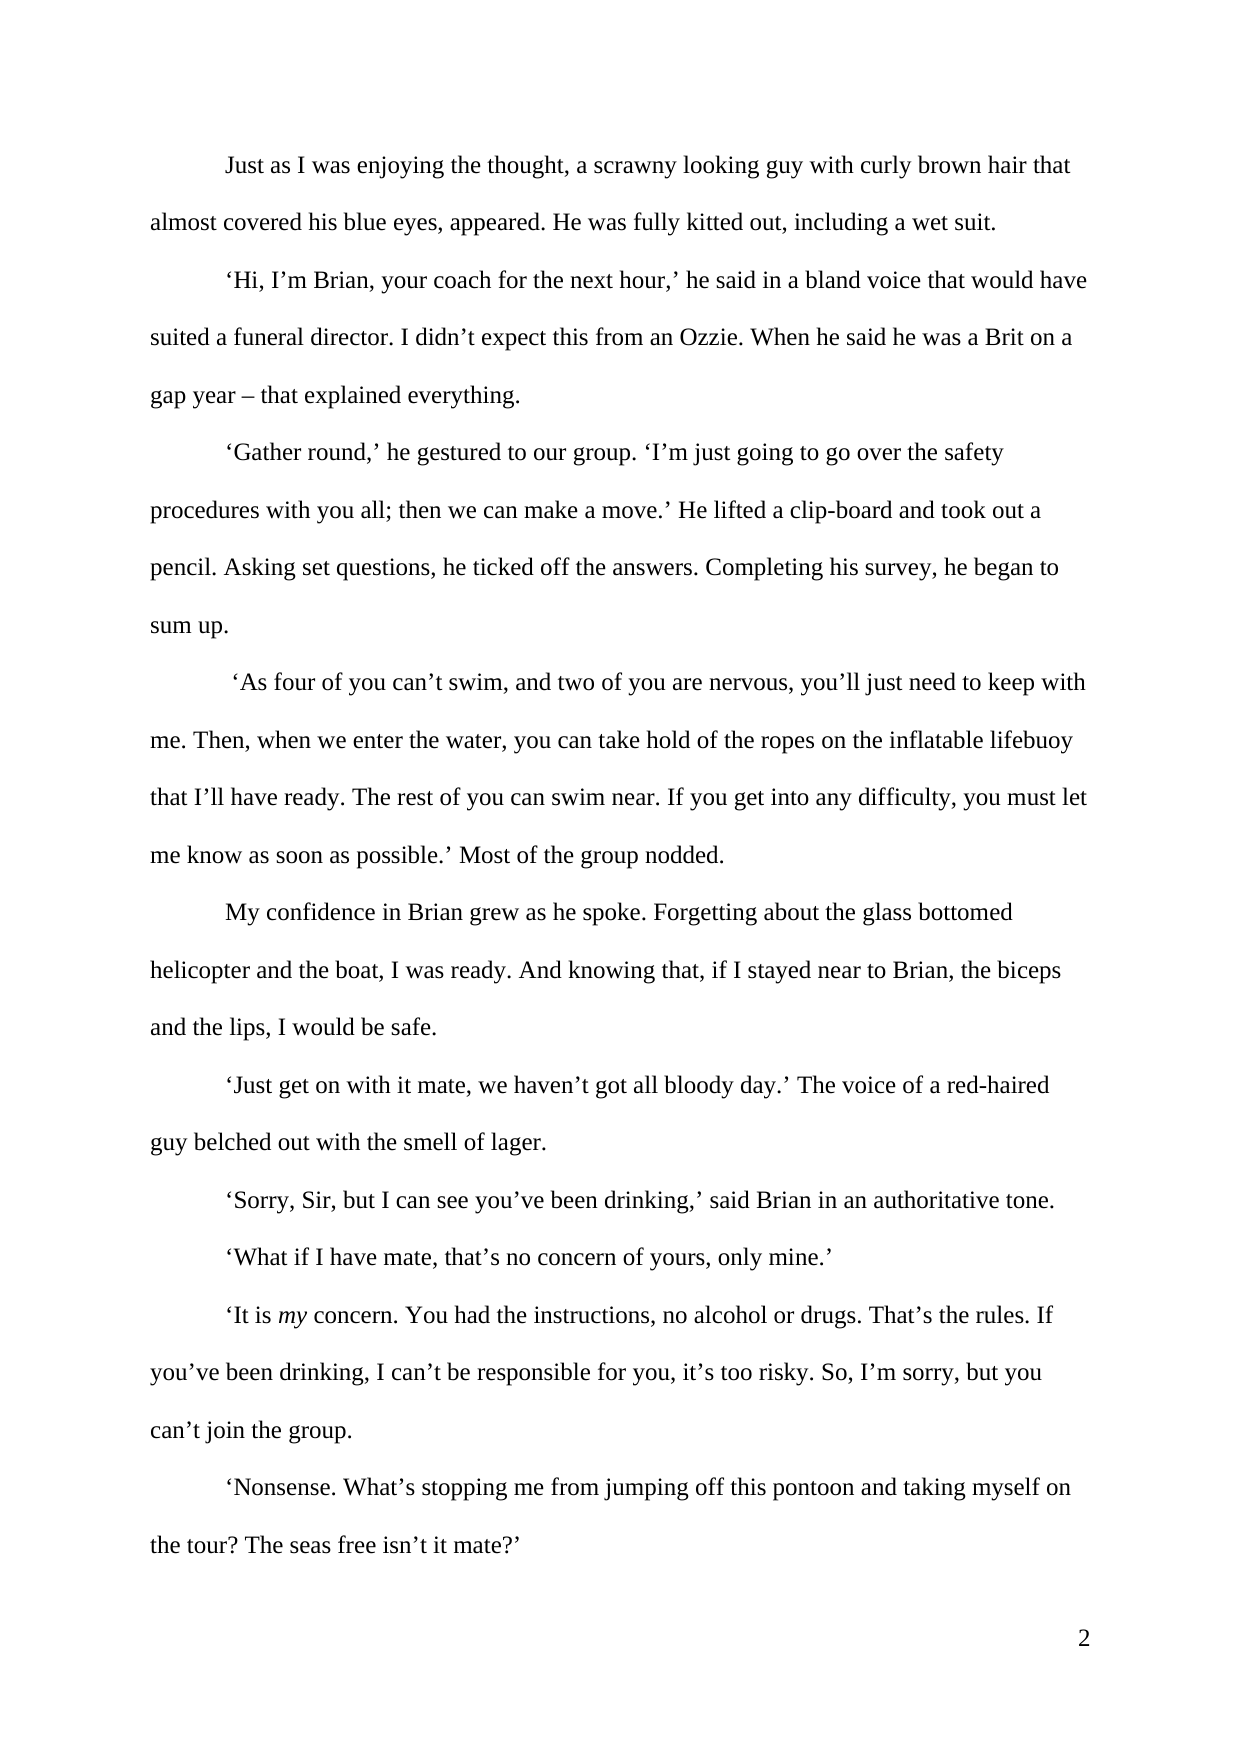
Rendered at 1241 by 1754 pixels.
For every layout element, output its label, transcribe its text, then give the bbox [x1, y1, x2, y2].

text My confidence in Brian grew as he spoke. Forgetting about the glass bottomed helicopter and the boat, I was ready. And knowing that, if I stayed near to Brian, the biceps and the lips, I would be safe. [150, 897, 1090, 1041]
text ‘Sorry, Sir, but I can see you’ve been drinking,’ said Brian in an authoritative tone. [150, 1185, 1090, 1214]
text ‘Hi, I’m Brian, your coach for the next hour,’ he said in a bland voice that would have suited a funeral director. I didn’t expect this from an Ozzie. When he said he was a Brit on a gap year – that explained everything. [150, 265, 1090, 409]
text ‘Just get on with it mate, we haven’t got all bloody day.’ The voice of a red-haired guy belched out with the smell of lager. [150, 1070, 1090, 1156]
text Just as I was enjoying the thought, a scrawny looking guy with curly brown hair that almost covered his blue eyes, appeared. He was fully kitted out, including a wet suit. [150, 150, 1090, 236]
text ‘As four of you can’t swim, and two of you are nervous, you’ll just need to keep with me. Then, when we enter the water, you can take hold of the ropes on the inflatable lifebuoy that I’ll have ready. The rest of you can swim near. If you get into any difficulty, you must let me know as soon as possible.’ Most of the group nodded. [150, 667, 1090, 869]
text ‘Gather round,’ he gestured to our group. ‘I’m just going to go over the safety procedures with you all; then we can make a move.’ He lifted a clip-board and took out a pencil. Asking set questions, he ticked off the answers. Completing his survey, he began to sum up. [150, 437, 1090, 639]
text ‘What if I have mate, that’s no concern of yours, only mine.’ [150, 1242, 1090, 1271]
text ‘It is my concern. You had the instructions, no alcohol or drugs. That’s the rules. If you’ve been drinking, I can’t be responsible for you, it’s too risky. So, I’m sorry, but you can’t join the group. [150, 1300, 1090, 1444]
text ‘Nonsense. What’s stopping me from jumping off this pontoon and taking myself on the tour? The seas free isn’t it mate?’ [150, 1472, 1090, 1559]
